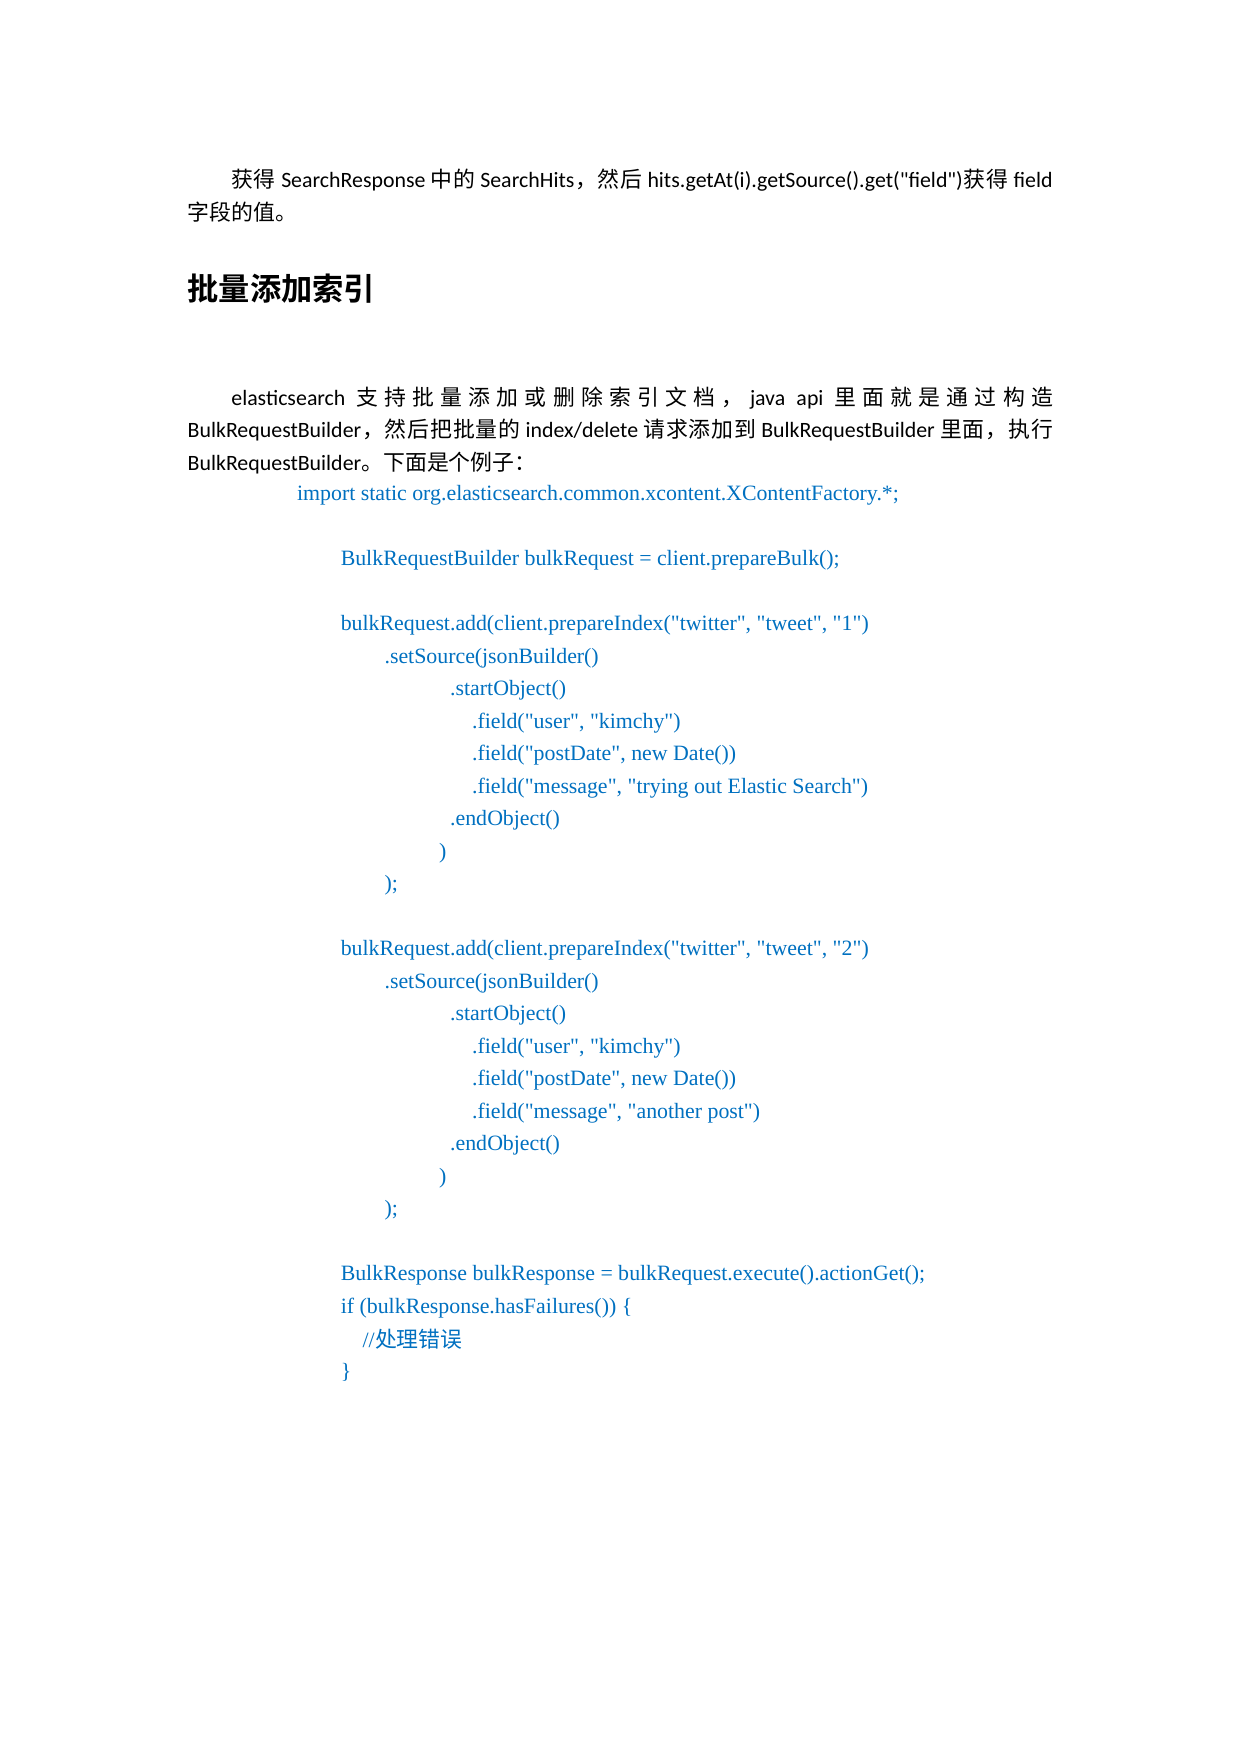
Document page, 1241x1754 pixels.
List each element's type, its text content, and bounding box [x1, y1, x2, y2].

text .endObject() [275, 1127, 1053, 1159]
text 获得SearchResponse中的SearchHits，然后hits.getAt(i).getSource().get("field")获得field字段的值。 [187, 162, 1053, 227]
text .field("user", "kimchy") [275, 1029, 1053, 1062]
text .field("postDate", new Date()) [275, 1062, 1053, 1094]
text ); [275, 1192, 1053, 1224]
text .setSource(jsonBuilder() [275, 964, 1053, 997]
text BulkRequestBuilder bulkRequest = client.prepareBulk(); [275, 542, 1053, 574]
text .field("user", "kimchy") [275, 704, 1053, 737]
text ) [275, 1159, 1053, 1192]
text bulkRequest.add(client.prepareIndex("twitter", "tweet", "1") [275, 607, 1053, 639]
text .field("postDate", new Date()) [275, 737, 1053, 769]
text import static org.elasticsearch.common.xcontent.XContentFactory.*; [275, 477, 1053, 509]
text ) [275, 834, 1053, 867]
text .setSource(jsonBuilder() [275, 639, 1053, 672]
text .startObject() [275, 672, 1053, 704]
text elasticsearch支持批量添加或删除索引文档，java api里面就是通过构造BulkRequestBuilder，然后把批量的index/delete请求添加到BulkRequestBuilder里面，执行BulkRequestBuilder。下面是个例子： [187, 379, 1053, 477]
text BulkResponse bulkResponse = bulkRequest.execute().actionGet(); [275, 1257, 1053, 1289]
text } [275, 1354, 1053, 1387]
text if (bulkResponse.hasFailures()) { [275, 1289, 1053, 1322]
text //处理错误 [275, 1322, 1053, 1354]
text .startObject() [275, 997, 1053, 1029]
text .endObject() [275, 802, 1053, 834]
text bulkRequest.add(client.prepareIndex("twitter", "tweet", "2") [275, 932, 1053, 964]
text .field("message", "trying out Elastic Search") [275, 769, 1053, 802]
text ); [275, 867, 1053, 899]
text .field("message", "another post") [275, 1094, 1053, 1127]
subtitle 批量添加索引 [187, 254, 1053, 319]
